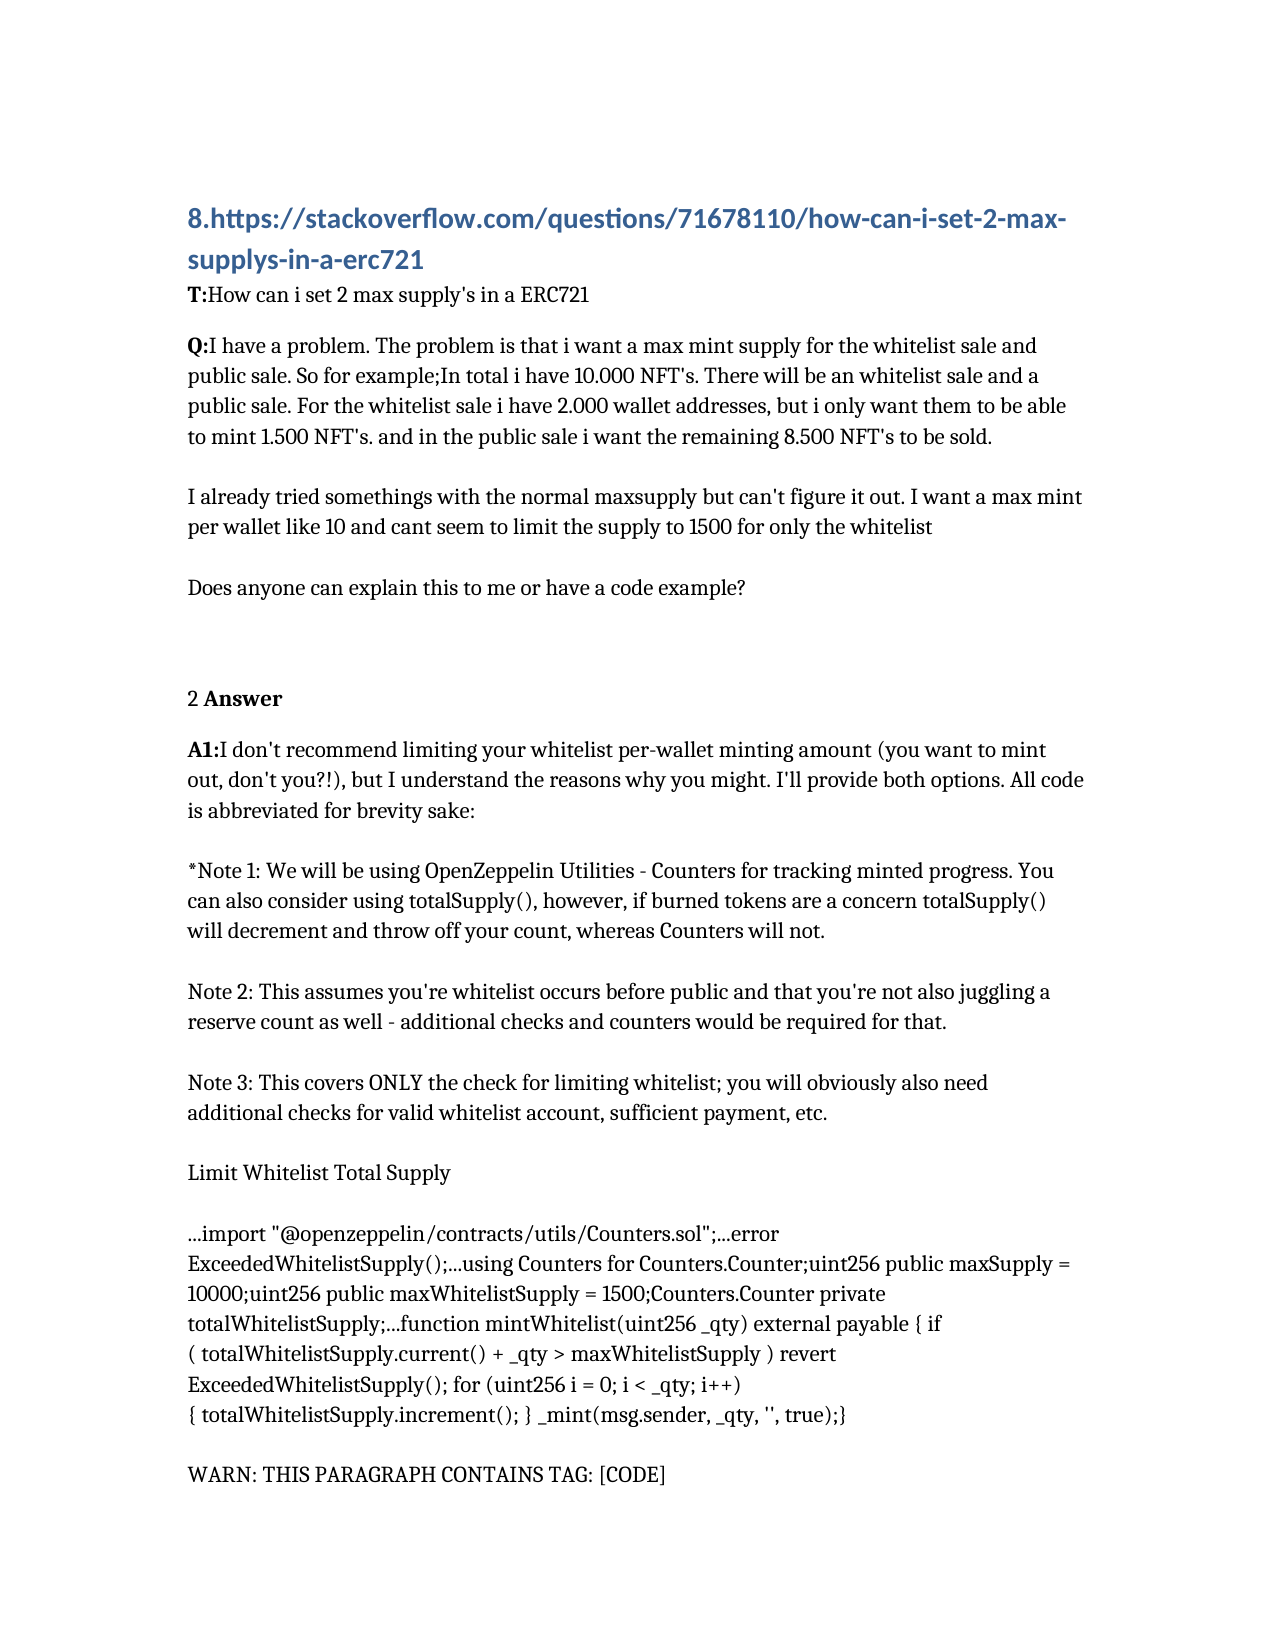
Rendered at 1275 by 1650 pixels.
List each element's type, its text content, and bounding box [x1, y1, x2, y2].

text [187, 737, 1087, 1488]
subtitle 8.https://stackoverflow.com/questions/71678110/how-can-i-set-2-max-supplys-in-a-erc721 [187, 200, 1087, 277]
text Q:I have a problem. The problem is that i want a max mint supply for the whitelist sale and public sale. So for example;In total i have 10.000 NFT's. There will be an whitelist sale and a public sale. For the whitelist sale i have 2.000 wallet addresses, but i only want them to be able to mint 1.500 NFT's. and in the public sale i want the remaining 8.500 NFT's to be sold. I already tried somethings with the normal maxsupply but can't figure it out. I want a max mint per wallet like 10 and cant seem to limit the supply to 1500 for only the whitelist Does anyone can explain this to me or have a code example? [187, 333, 1087, 661]
text T:How can i set 2 max supply's in a ERC721 [187, 282, 1087, 308]
text 2 Answer [187, 686, 1087, 712]
